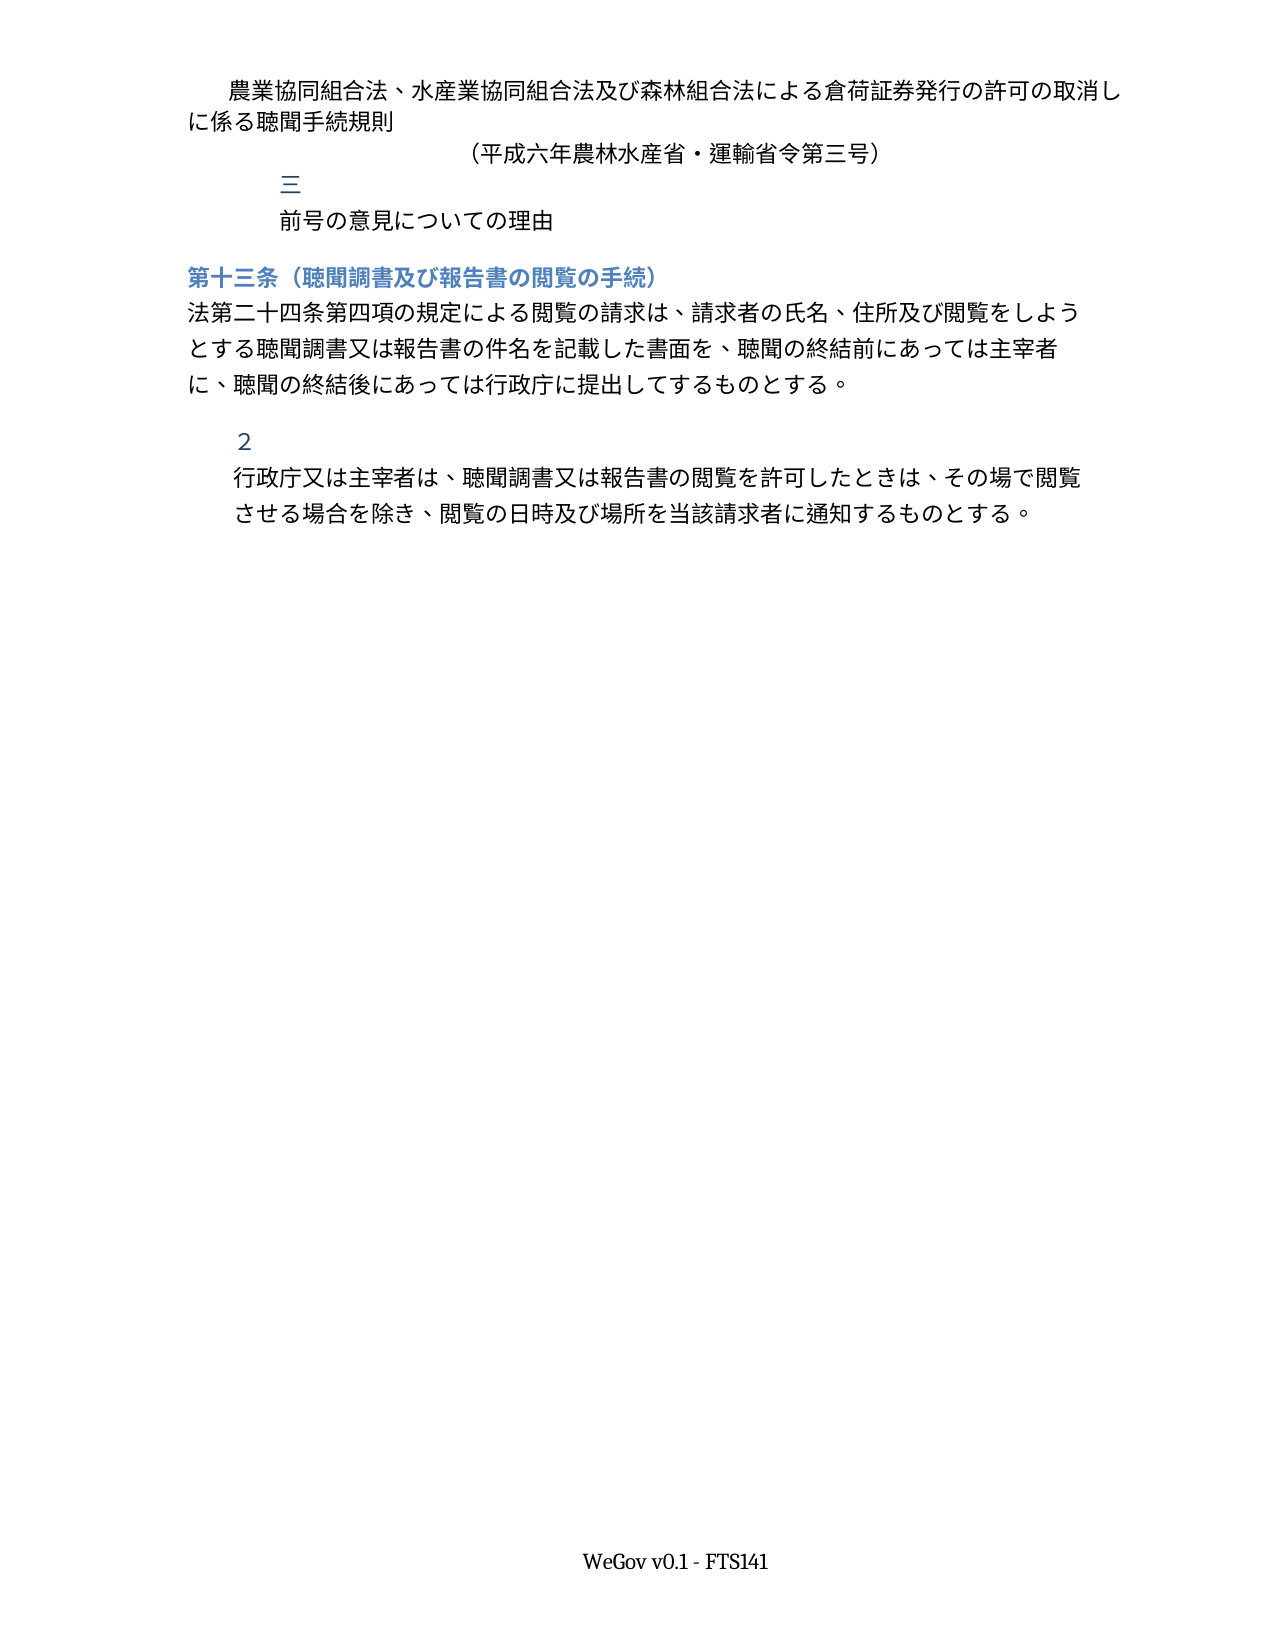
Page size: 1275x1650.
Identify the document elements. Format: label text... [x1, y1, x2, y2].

text 前号の意見についての理由 [279, 205, 1087, 236]
subtitle 三 [279, 169, 1087, 200]
text 行政庁又は主宰者は、聴聞調書又は報告書の閲覧を許可したときは、その場で閲覧させる場合を除き、閲覧の日時及び場所を当該請求者に通知するものとする。 [233, 462, 1087, 529]
subtitle ２ [233, 426, 1087, 457]
text 法第二十四条第四項の規定による閲覧の請求は、請求者の氏名、住所及び閲覧をしようとする聴聞調書又は報告書の件名を記載した書面を、聴聞の終結前にあっては主宰者に、聴聞の終結後にあっては行政庁に提出してするものとする。 [187, 297, 1087, 401]
subtitle 第十三条（聴聞調書及び報告書の閲覧の手続） [187, 261, 1087, 293]
